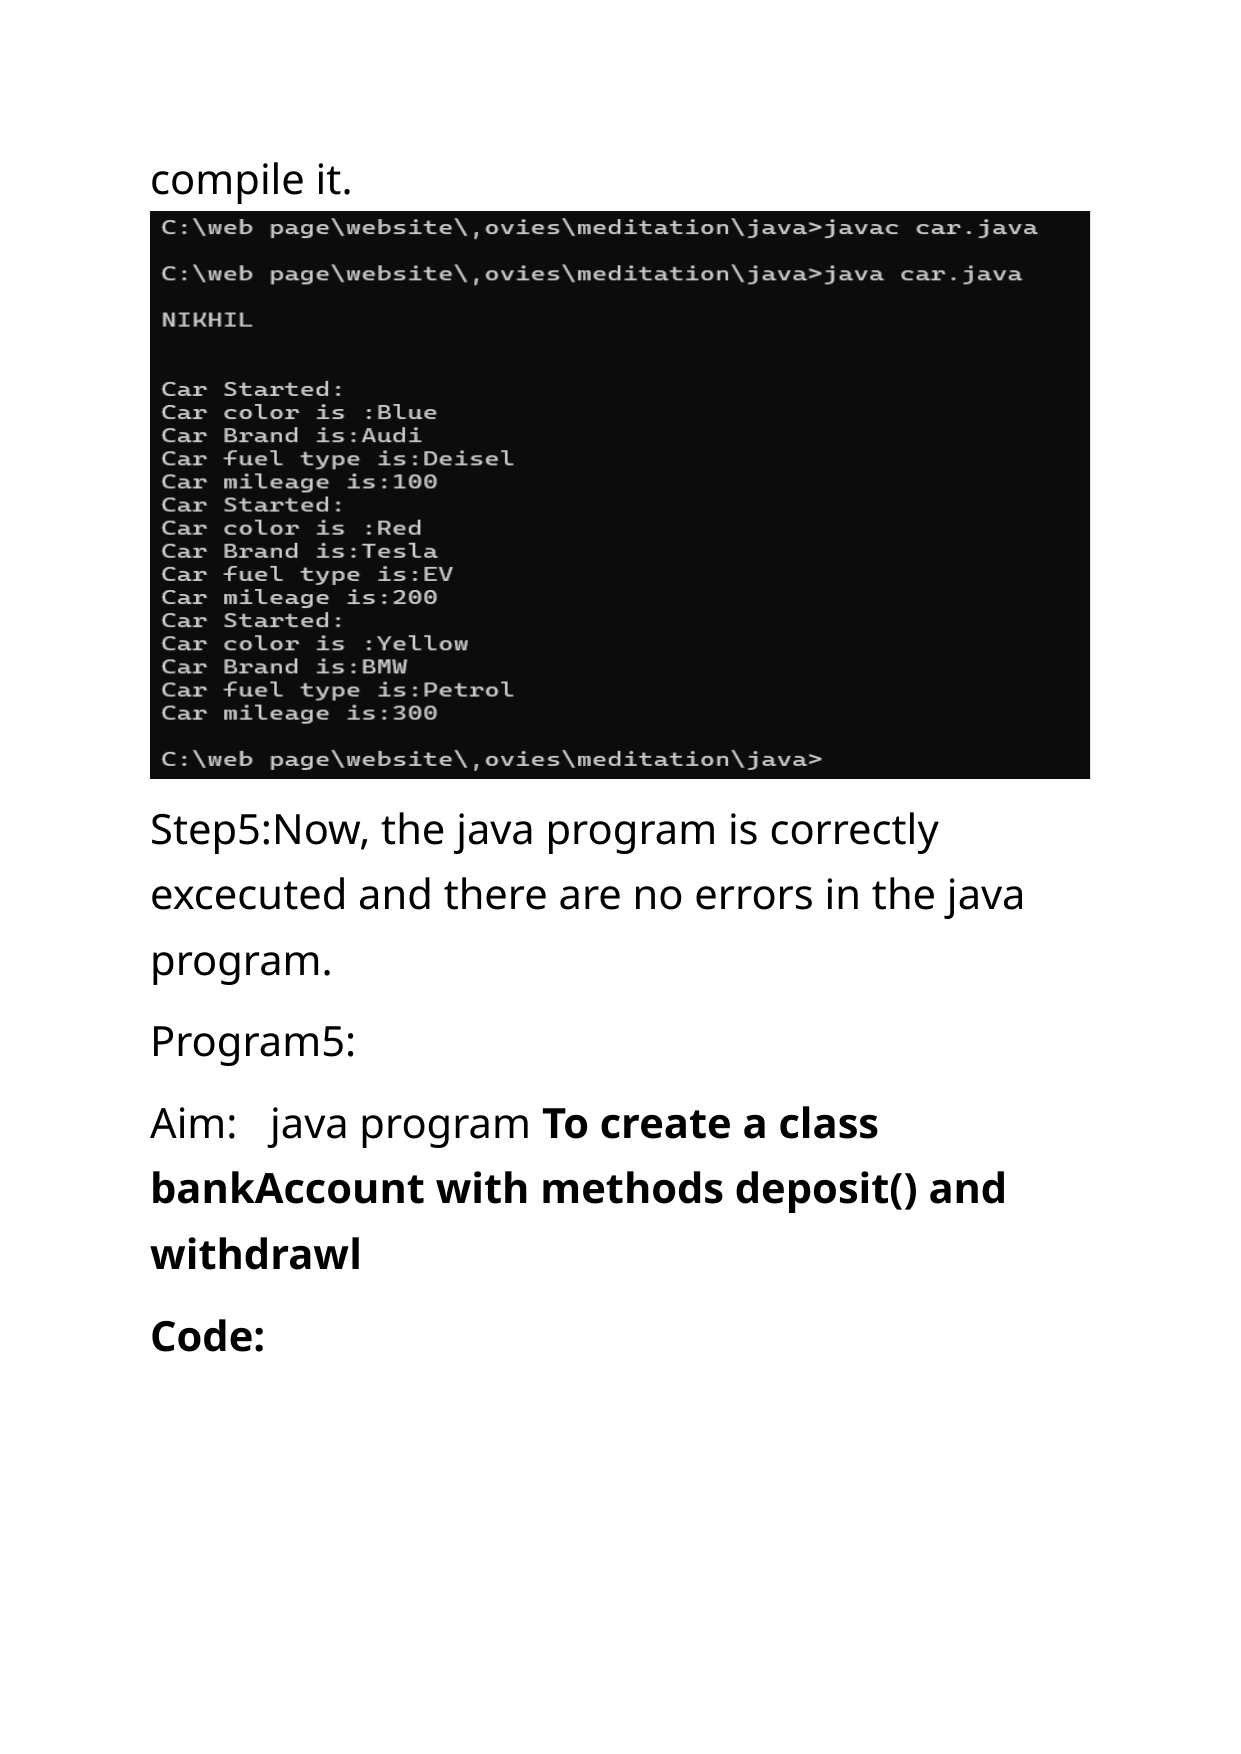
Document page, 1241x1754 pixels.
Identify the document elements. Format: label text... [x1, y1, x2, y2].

text Aim: java program To create a class bankAccount with methods deposit() and withdrawl [150, 1094, 1090, 1281]
text Code: [150, 1306, 1090, 1363]
picture [150, 211, 1091, 779]
text Step5:Now, the java program is correctly excecuted and there are no errors in the java program. [150, 800, 1090, 987]
text Step4: Now save the java file and open the command window and type javac car.java and compile it. [150, 150, 1090, 211]
text Program5: [150, 1012, 1090, 1069]
